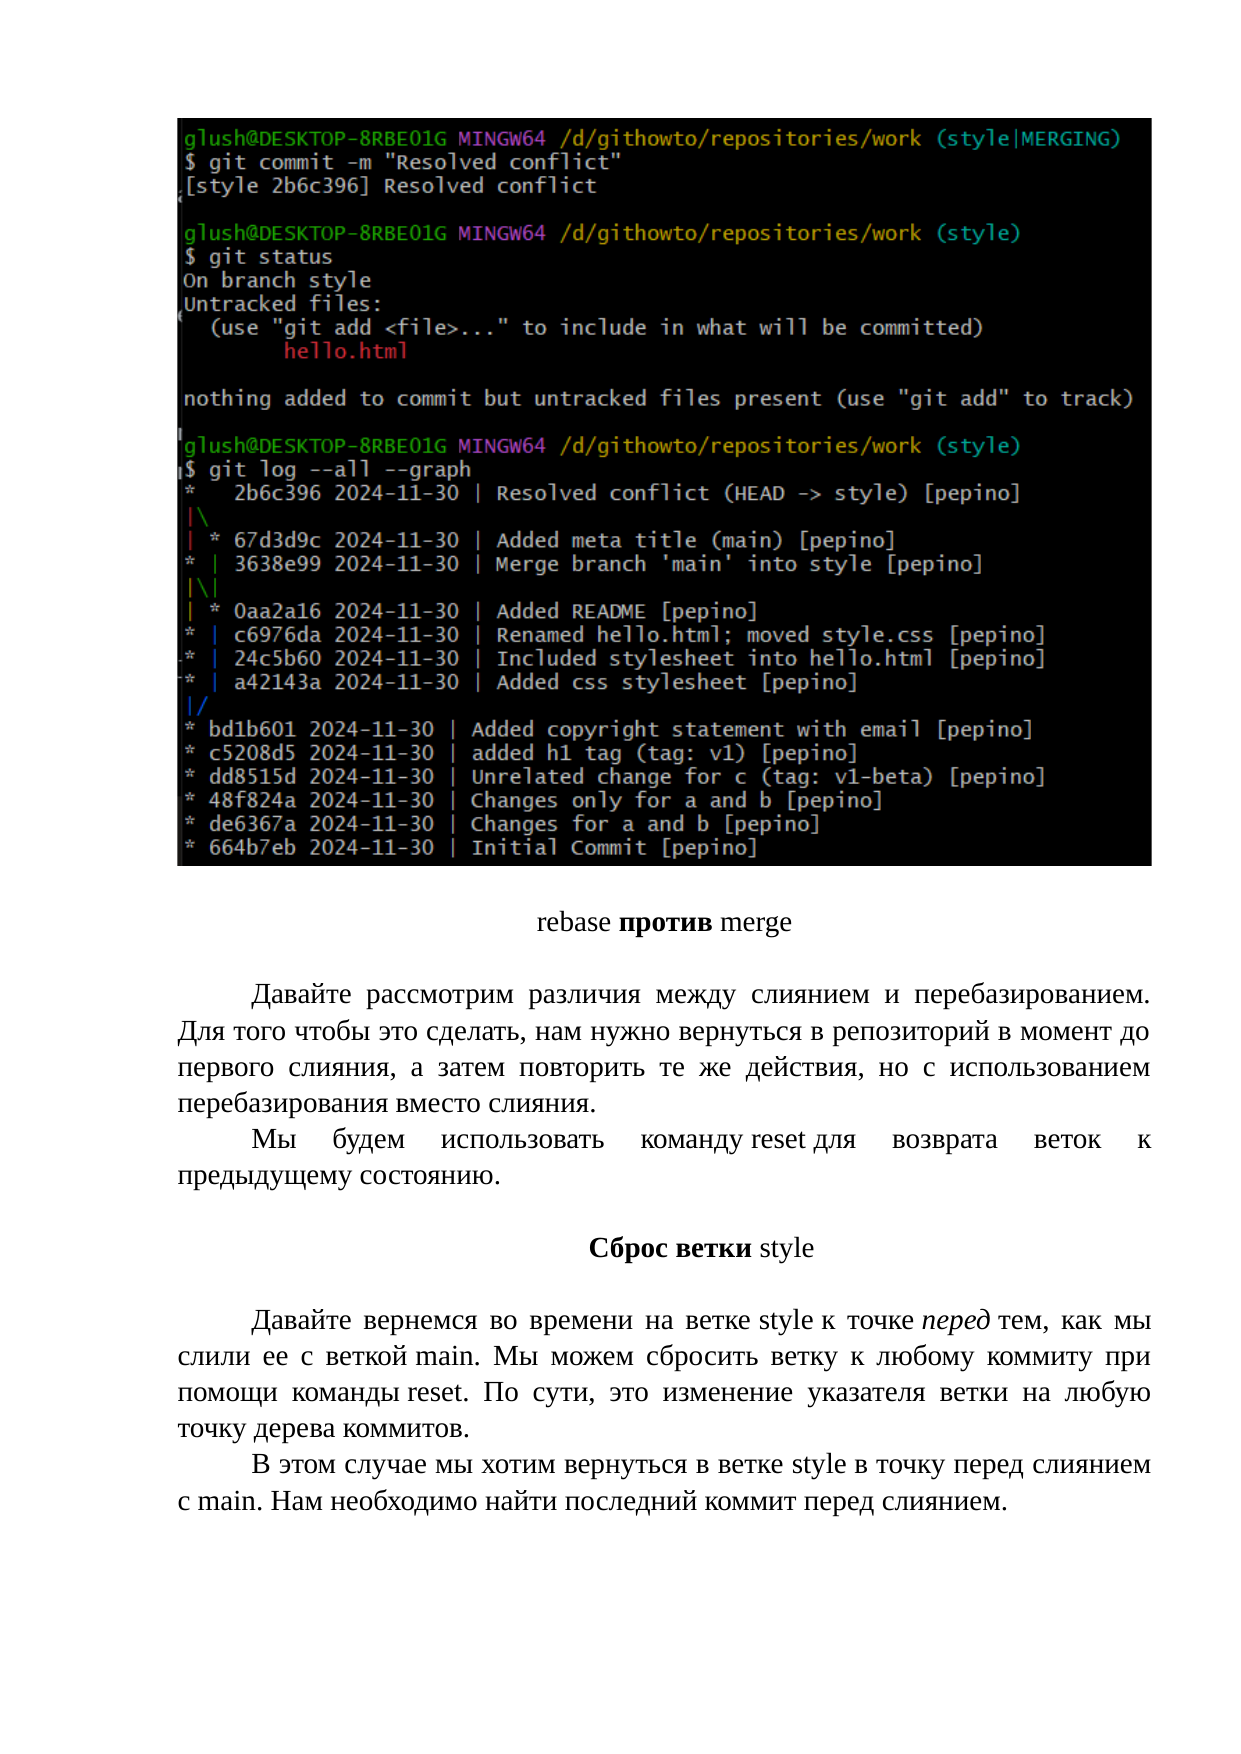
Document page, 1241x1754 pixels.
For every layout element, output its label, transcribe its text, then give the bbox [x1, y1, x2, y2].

text Сброс ветки style [177, 1230, 1152, 1263]
text В этом случае мы хотим вернуться в ветке style в точку перед слиянием с main. Нам необходимо найти последний коммит перед слиянием. [177, 1447, 1152, 1516]
picture [177, 118, 1152, 866]
text Давайте рассмотрим различия между слиянием и перебазированием. Для того чтобы это сделать, нам нужно вернуться в репозиторий в момент до первого слияния, а затем повторить те же действия, но с использованием перебазирования вместо слияния. [177, 977, 1152, 1119]
text rebase против merge [177, 904, 1152, 938]
text Давайте вернемся во времени на ветке style к точке перед тем, как мы слили ее с веткой main. Мы можем сбросить ветку к любому коммиту при помощи команды reset. По сути, это изменение указателя ветки на любую точку дерева коммитов. [177, 1302, 1152, 1444]
text Мы будем использовать команду reset для возврата веток к предыдущему состоянию. [177, 1121, 1152, 1191]
